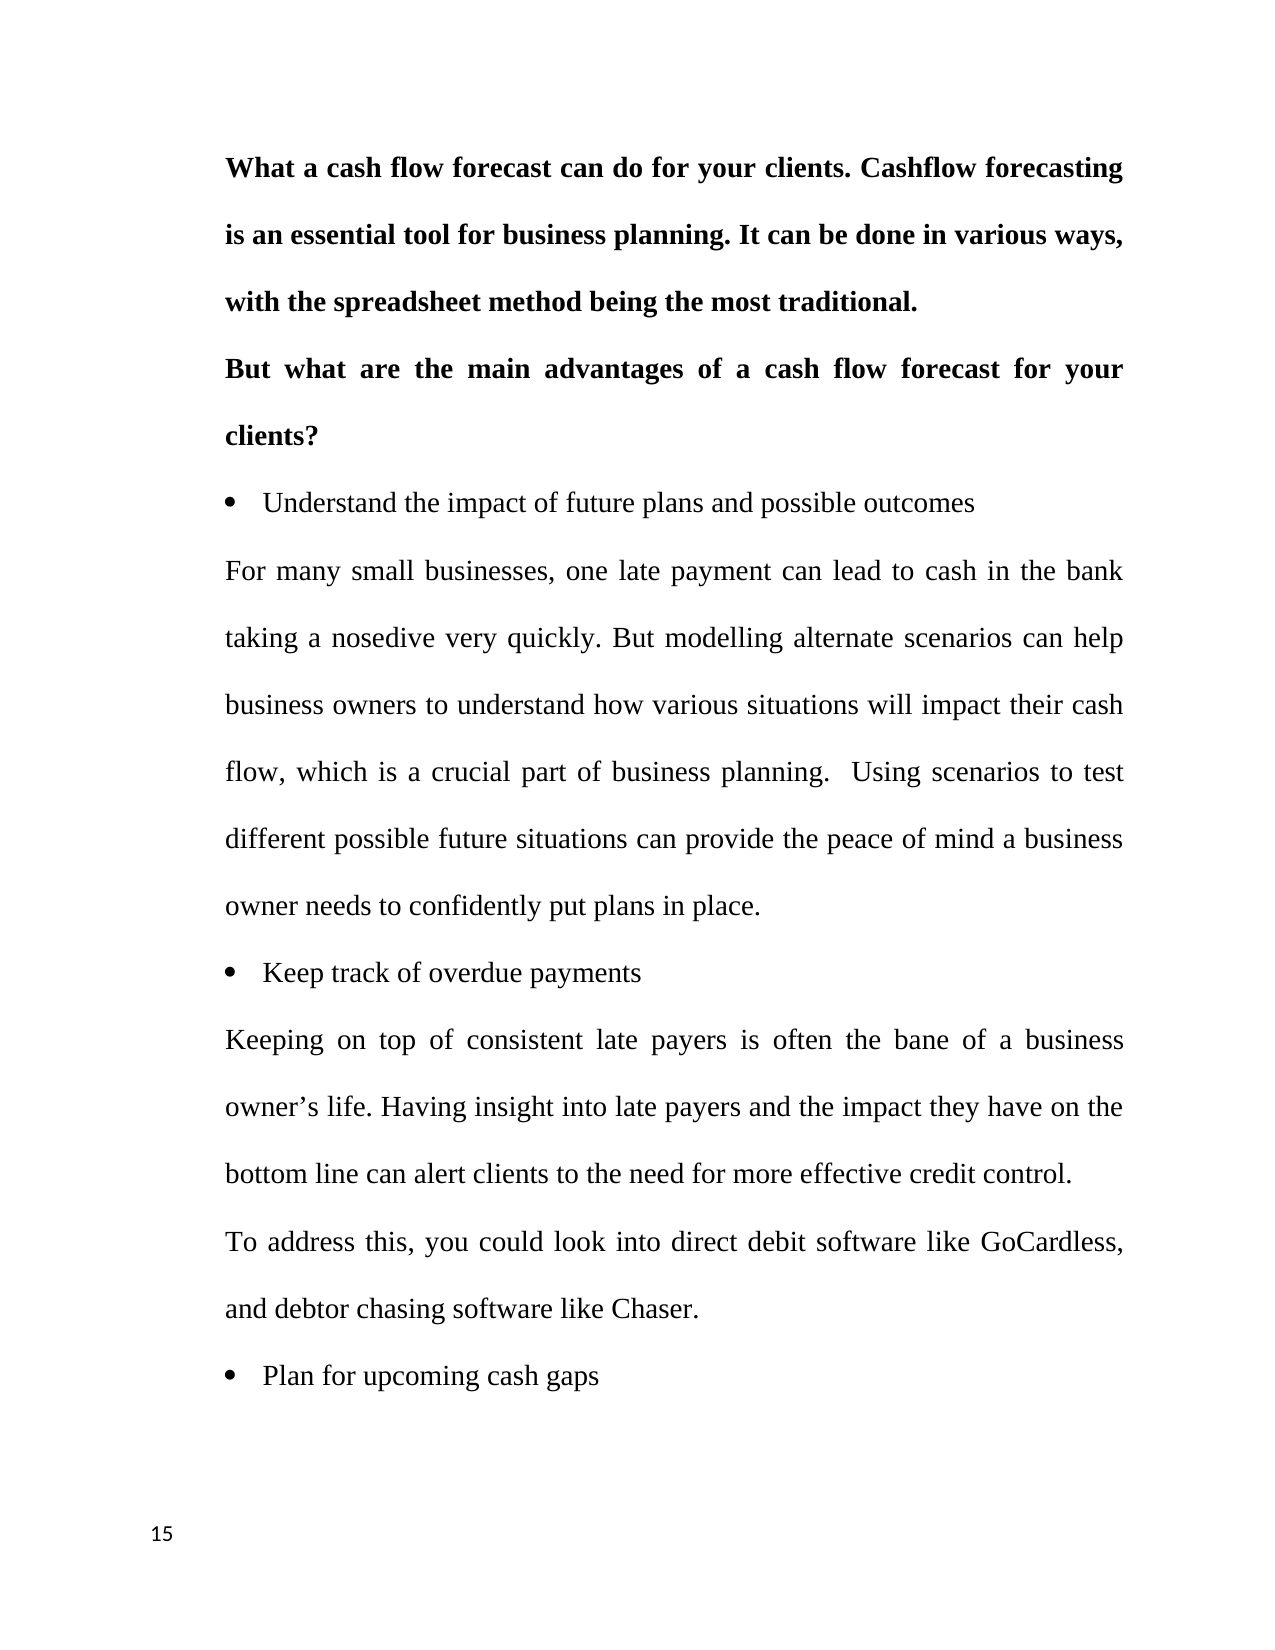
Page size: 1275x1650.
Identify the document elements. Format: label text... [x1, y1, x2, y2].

list Understand the impact of future plans and possible outcomes [225, 485, 1125, 519]
text For many small businesses, one late payment can lead to cash in the bank taking a nosedive very quickly. But modelling alternate scenarios can help business owners to understand how various situations will impact their cash flow, which is a crucial part of business planning. Using scenarios to test different possible future situations can provide the peace of mind a business owner needs to confidently put plans in place. [225, 553, 1125, 922]
text But what are the main advantages of a cash flow forecast for your clients? [225, 351, 1125, 452]
text What a cash flow forecast can do for your clients. Cashflow forecasting is an essential tool for business planning. It can be done in various ways, with the spreadsheet method being the most traditional. [225, 150, 1125, 318]
list Keep track of overdue payments [225, 955, 1125, 989]
list Plan for upcoming cash gaps [225, 1358, 1125, 1392]
text To address this, you could look into direct debit software like GoCardless, and debtor chasing software like Chaser. [225, 1224, 1125, 1324]
text Keeping on top of consistent late payers is often the bane of a business owner’s life. Having insight into late payers and the impact they have on the bottom line can alert clients to the need for more effective credit control. [225, 1022, 1125, 1190]
